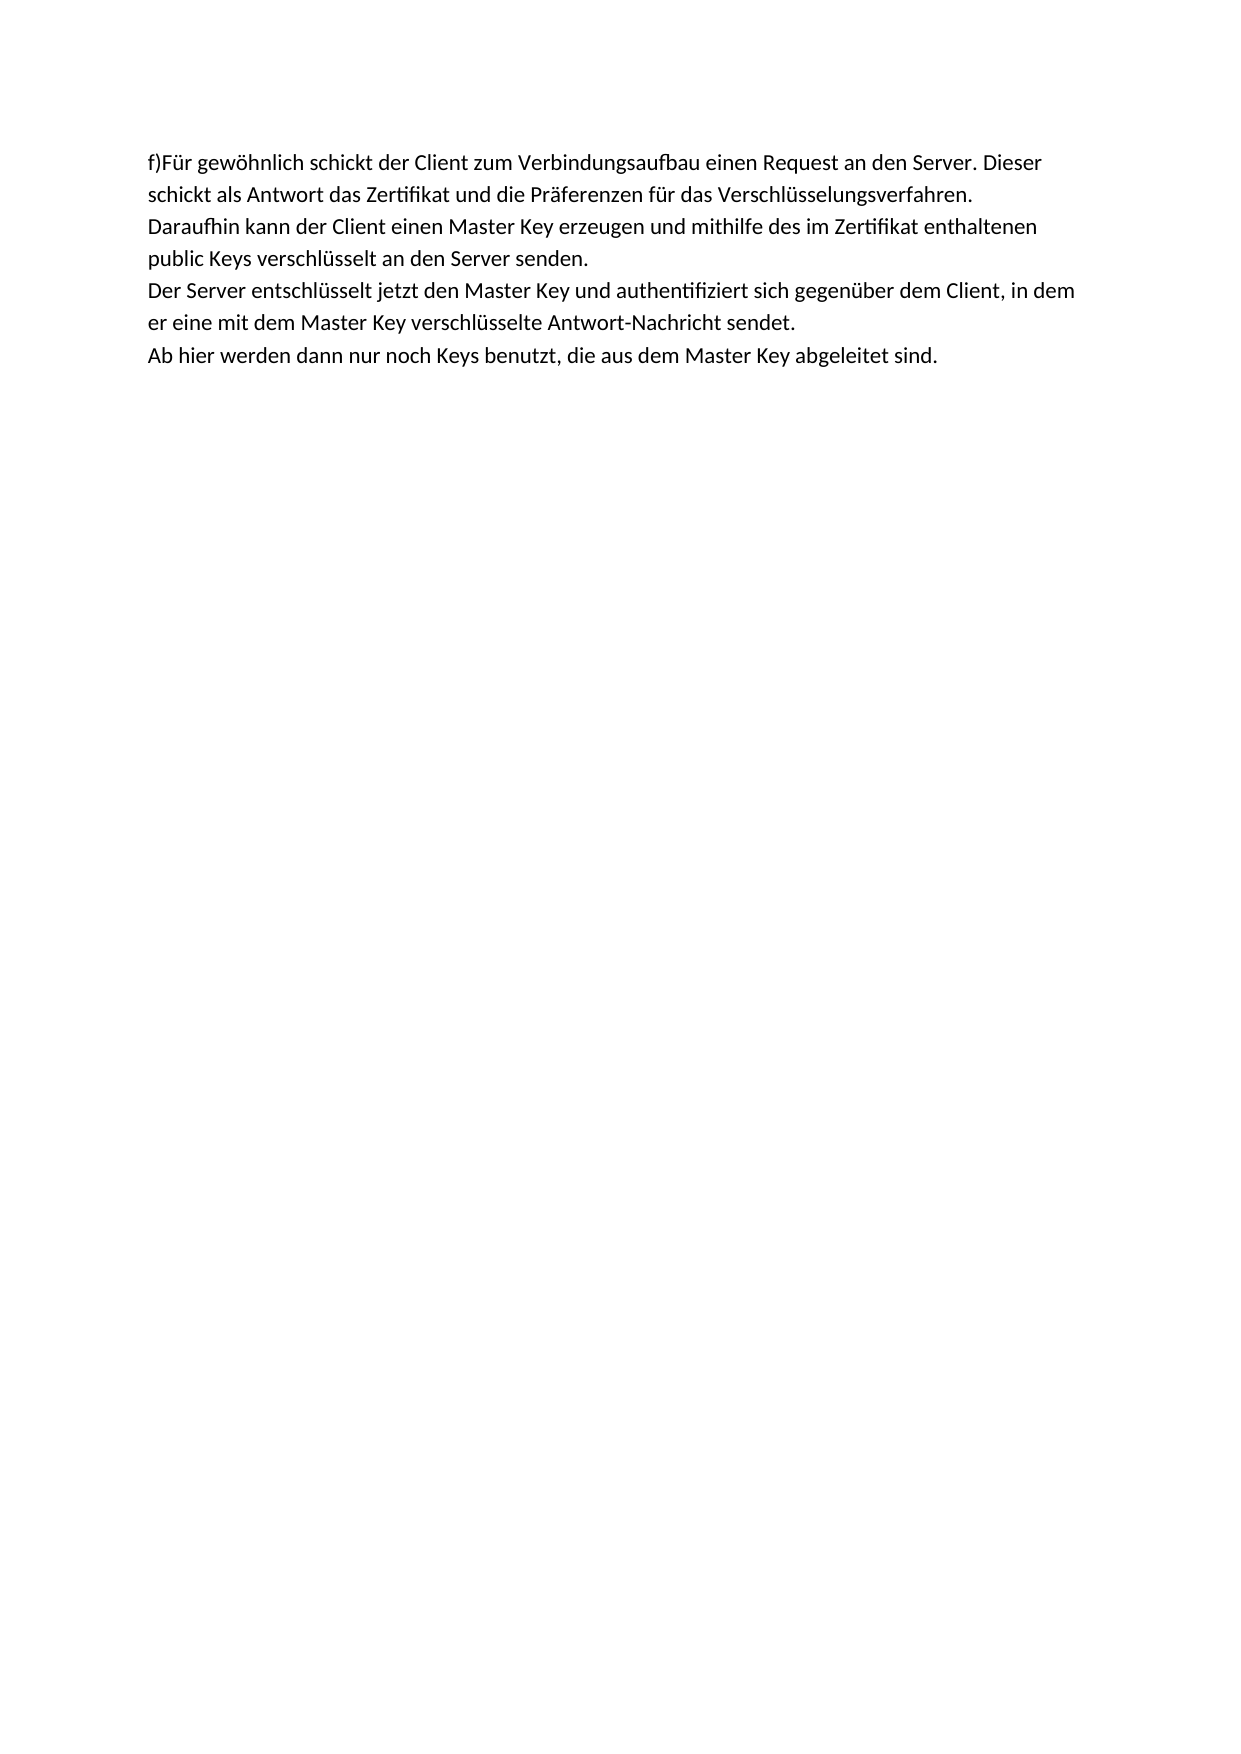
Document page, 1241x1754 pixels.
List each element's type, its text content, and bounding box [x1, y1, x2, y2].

text Ab hier werden dann nur noch Keys benutzt, die aus dem Master Key abgeleitet sind. [148, 341, 1093, 369]
text f)Für gewöhnlich schickt der Client zum Verbindungsaufbau einen Request an den Server. Dieser schickt als Antwort das Zertifikat und die Präferenzen für das Verschlüsselungsverfahren. [148, 148, 1093, 208]
text Daraufhin kann der Client einen Master Key erzeugen und mithilfe des im Zertifikat enthaltenen public Keys verschlüsselt an den Server senden. [148, 212, 1093, 272]
text Der Server entschlüsselt jetzt den Master Key und authentifiziert sich gegenüber dem Client, in dem er eine mit dem Master Key verschlüsselte Antwort-Nachricht sendet. [148, 276, 1093, 337]
